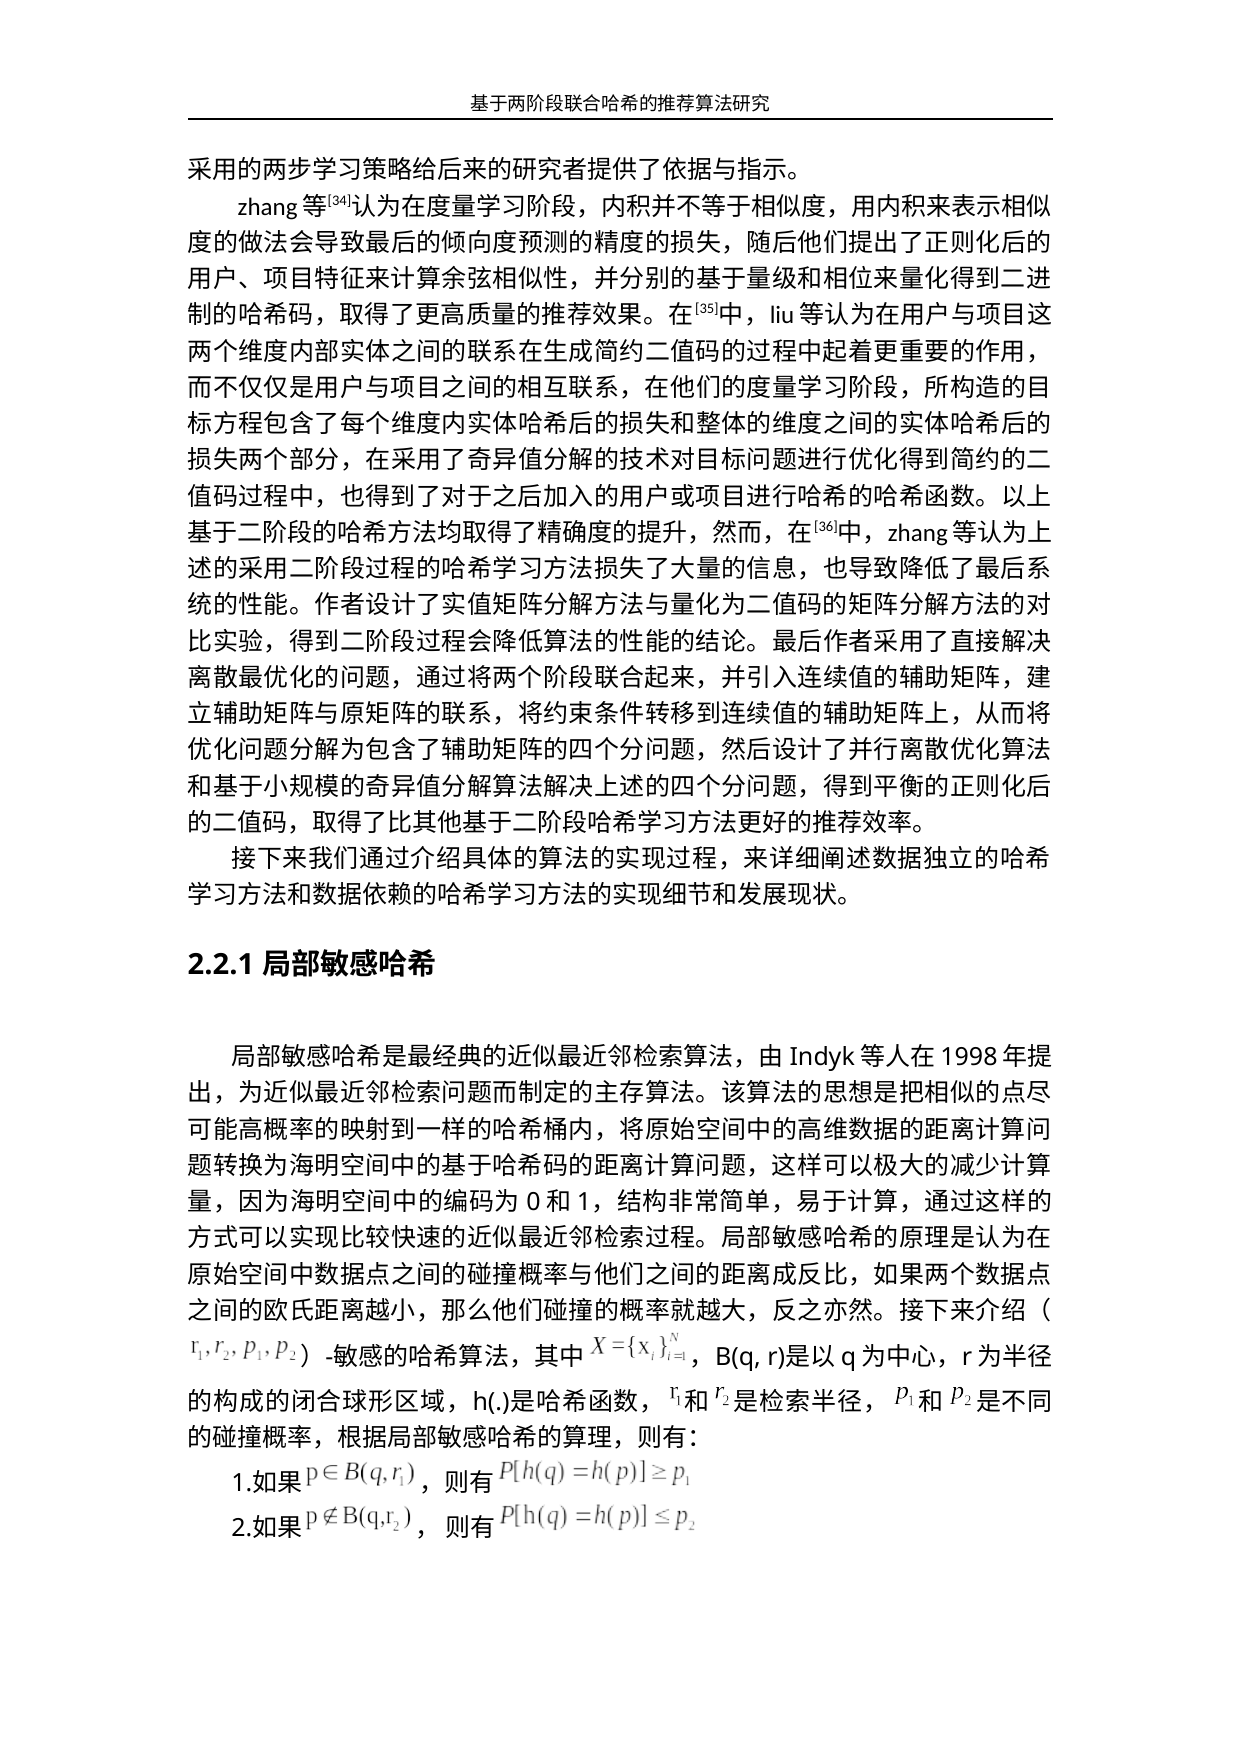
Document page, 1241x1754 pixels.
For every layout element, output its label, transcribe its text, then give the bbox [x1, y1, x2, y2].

list zhang等[]认为在度量学习阶段，内积并不等于相似度，用内积来表示相似度的做法会导致最后的倾向度预测的精度的损失，随后他们提出了正则化后的用户、项目特征来计算余弦相似性，并分别的基于量级和相位来量化得到二进制的哈希码，取得了更高质量的推荐效果。在[]中，liu等认为在用户与项目这两个维度内部实体之间的联系在生成简约二值码的过程中起着更重要的作用，而不仅仅是用户与项目之间的相互联系，在他们的度量学习阶段，所构造的目标方程包含了每个维度内实体哈希后的损失和整体的维度之间的实体哈希后的损失两个部分，在采用了奇异值分解的技术对目标问题进行优化得到简约的二值码过程中，也得到了对于之后加入的用户或项目进行哈希的哈希函数。以上基于二阶段的哈希方法均取得了精确度的提升，然而，在[]中，zhang等认为上述的采用二阶段过程的哈希学习方法损失了大量的信息，也导致降低了最后系统的性能。作者设计了实值矩阵分解方法与量化为二值码的矩阵分解方法的对比实验，得到二阶段过程会降低算法的性能的结论。最后作者采用了直接解决离散最优化的问题，通过将两个阶段联合起来，并引入连续值的辅助矩阵，建立辅助矩阵与原矩阵的联系，将约束条件转移到连续值的辅助矩阵上，从而将优化问题分解为包含了辅助矩阵的四个分问题，然后设计了并行离散优化算法和基于小规模的奇异值分解算法解决上述的四个分问题，得到平衡的正则化后的二值码，取得了比其他基于二阶段哈希学习方法更好的推荐效率。 [187, 186, 1053, 839]
text 2.如果， 则有 [187, 1499, 1053, 1544]
text 局部敏感哈希是最经典的近似最近邻检索算法，由Indyk等人在1998年提出，为近似最近邻检索问题而制定的主存算法。该算法的思想是把相似的点尽可能高概率的映射到一样的哈希桶内，将原始空间中的高维数据的距离计算问题转换为海明空间中的基于哈希码的距离计算问题，这样可以极大的减少计算量，因为海明空间中的编码为0和1，结构非常简单，易于计算，通过这样的方式可以实现比较快速的近似最近邻检索过程。局部敏感哈希的原理是认为在原始空间中数据点之间的碰撞概率与他们之间的距离成反比，如果两个数据点之间的欧氏距离越小，那么他们碰撞的概率就越大，反之亦然。接下来介绍（）-敏感的哈希算法，其中，B(q, r)是以q为中心，r为半径的构成的闭合球形区域，h(.)是哈希函数，和是检索半径，和是不同的碰撞概率，根据局部敏感哈希的算理，则有： [187, 1037, 1053, 1454]
text 1.如果，则有 [187, 1454, 1053, 1499]
text 接下来我们通过介绍具体的算法的实现过程，来详细阐述数据独立的哈希学习方法和数据依赖的哈希学习方法的实现细节和发展现状。 [187, 839, 1053, 911]
subtitle 2.2.1 局部敏感哈希 [187, 940, 1053, 983]
